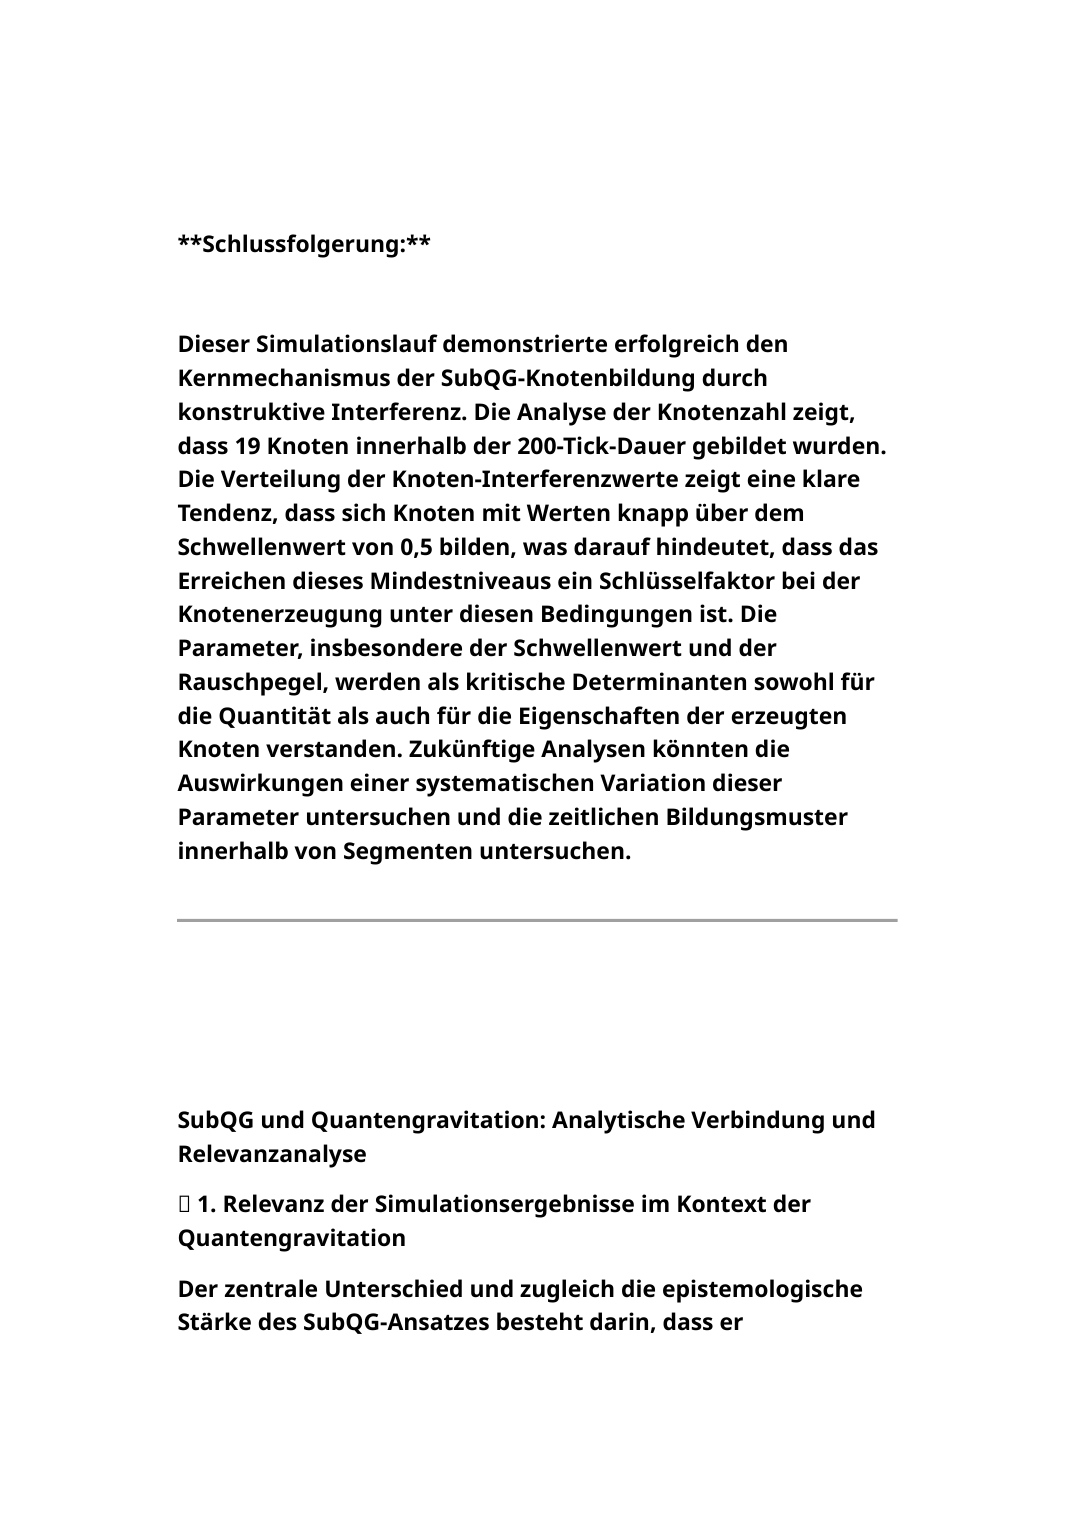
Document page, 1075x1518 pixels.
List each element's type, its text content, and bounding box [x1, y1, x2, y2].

text 🔬 1. Relevanz der Simulationsergebnisse im Kontext der Quantengravitation [177, 1188, 898, 1253]
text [177, 1273, 898, 1338]
text Dieser Simulationslauf demonstrierte erfolgreich den Kernmechanismus der SubQG-Knotenbildung durch konstruktive Interferenz. Die Analyse der Knotenzahl zeigt, dass 19 Knoten innerhalb der 200-Tick-Dauer gebildet wurden. Die Verteilung der Knoten-Interferenzwerte zeigt eine klare Tendenz, dass sich Knoten mit Werten knapp über dem Schwellenwert von 0,5 bilden, was darauf hindeutet, dass das Erreichen dieses Mindestniveaus ein Schlüsselfaktor bei der Knotenerzeugung unter diesen Bedingungen ist. Die Parameter, insbesondere der Schwellenwert und der Rauschpegel, werden als kritische Determinanten sowohl für die Quantität als auch für die Eigenschaften der erzeugten Knoten verstanden. Zukünftige Analysen könnten die Auswirkungen einer systematischen Variation dieser Parameter untersuchen und die zeitlichen Bildungsmuster innerhalb von Segmenten untersuchen. [177, 328, 898, 866]
text **Schlussfolgerung:** [177, 228, 898, 259]
text SubQG und Quantengravitation: Analytische Verbindung und Relevanzanalyse [177, 969, 898, 1169]
